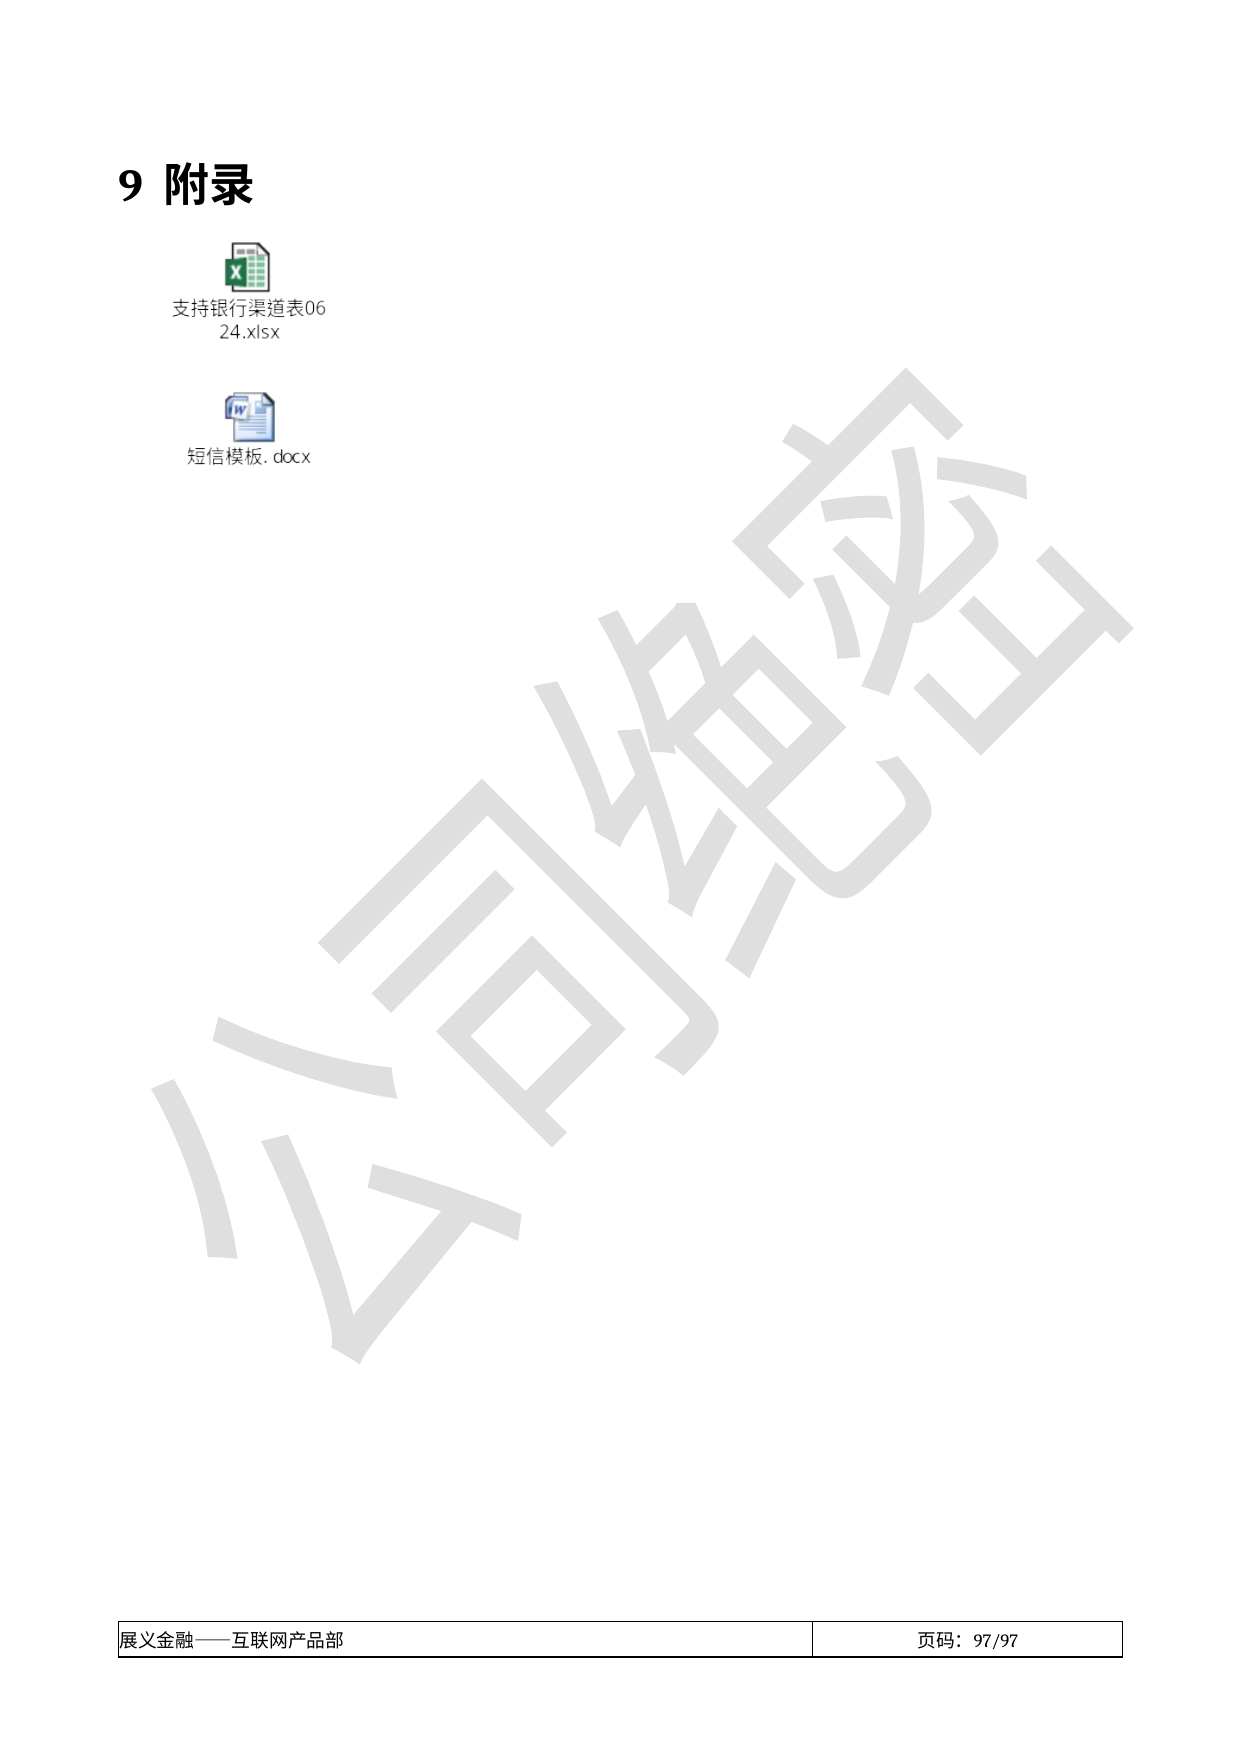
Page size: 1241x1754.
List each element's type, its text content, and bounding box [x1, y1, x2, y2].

subtitle 附录 [118, 147, 1122, 215]
